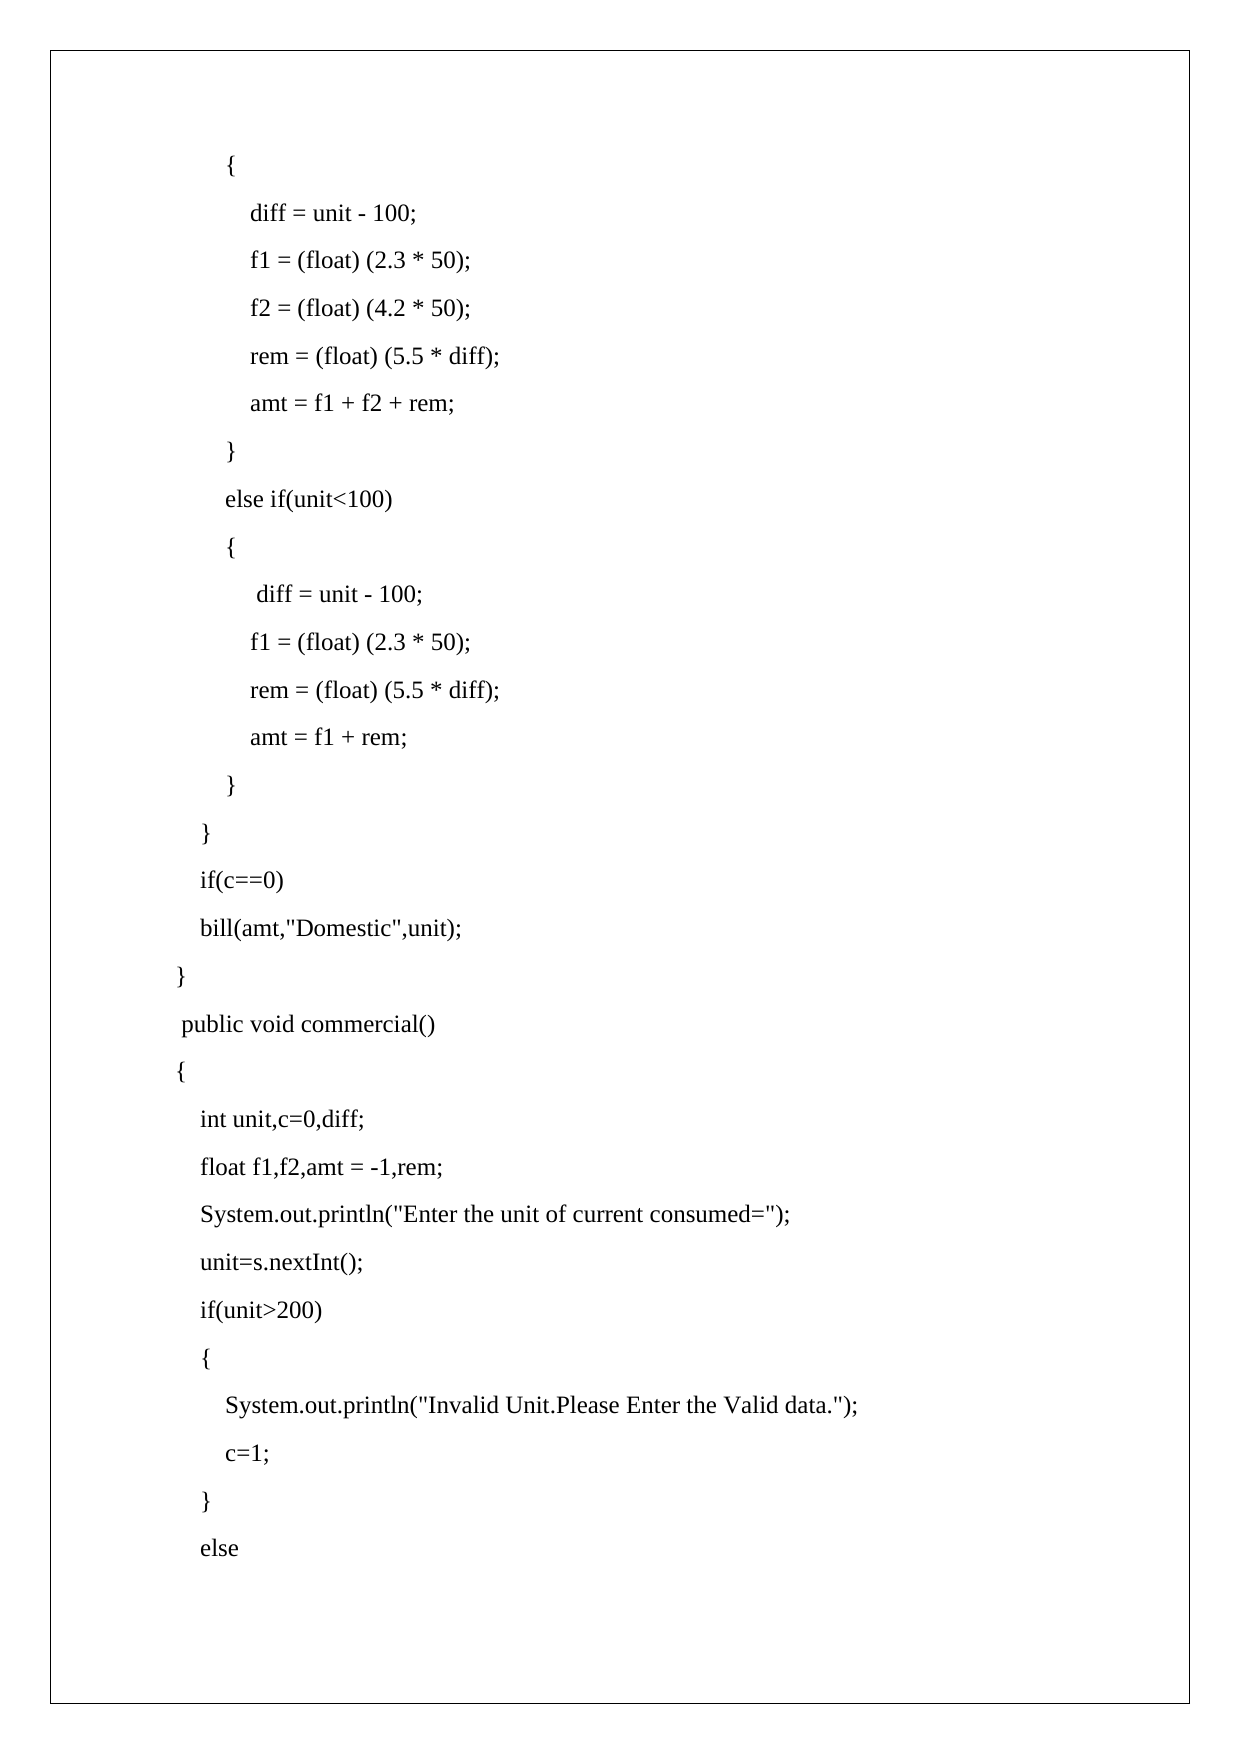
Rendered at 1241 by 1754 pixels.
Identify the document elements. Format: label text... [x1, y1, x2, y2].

text { [150, 1056, 1090, 1085]
text } [150, 961, 1090, 990]
text public void commercial() [150, 1009, 1090, 1037]
text f1 = (float) (2.3 * 50); [150, 627, 1090, 656]
text { [150, 150, 1090, 179]
text if(c==0) [150, 866, 1090, 894]
text diff = unit - 100; [150, 579, 1090, 608]
text float f1,f2,amt = -1,rem; [150, 1152, 1090, 1181]
text else if(unit<100) [150, 484, 1090, 513]
text } [150, 770, 1090, 799]
text c=1; [150, 1438, 1090, 1467]
text else [150, 1533, 1090, 1562]
text { [150, 532, 1090, 560]
text } [150, 818, 1090, 847]
text } [150, 436, 1090, 465]
text if(unit>200) [150, 1295, 1090, 1324]
text { [150, 1343, 1090, 1371]
text rem = (float) (5.5 * diff); [150, 341, 1090, 369]
text bill(amt,"Domestic",unit); [150, 913, 1090, 942]
text System.out.println("Invalid Unit.Please Enter the Valid data."); [150, 1390, 1090, 1419]
text diff = unit - 100; [150, 198, 1090, 226]
text f2 = (float) (4.2 * 50); [150, 293, 1090, 322]
text amt = f1 + rem; [150, 722, 1090, 751]
text System.out.println("Enter the unit of current consumed="); [150, 1199, 1090, 1228]
text f1 = (float) (2.3 * 50); [150, 245, 1090, 274]
text rem = (float) (5.5 * diff); [150, 675, 1090, 703]
text } [150, 1486, 1090, 1514]
text unit=s.nextInt(); [150, 1247, 1090, 1276]
text int unit,c=0,diff; [150, 1104, 1090, 1133]
text amt = f1 + f2 + rem; [150, 388, 1090, 417]
